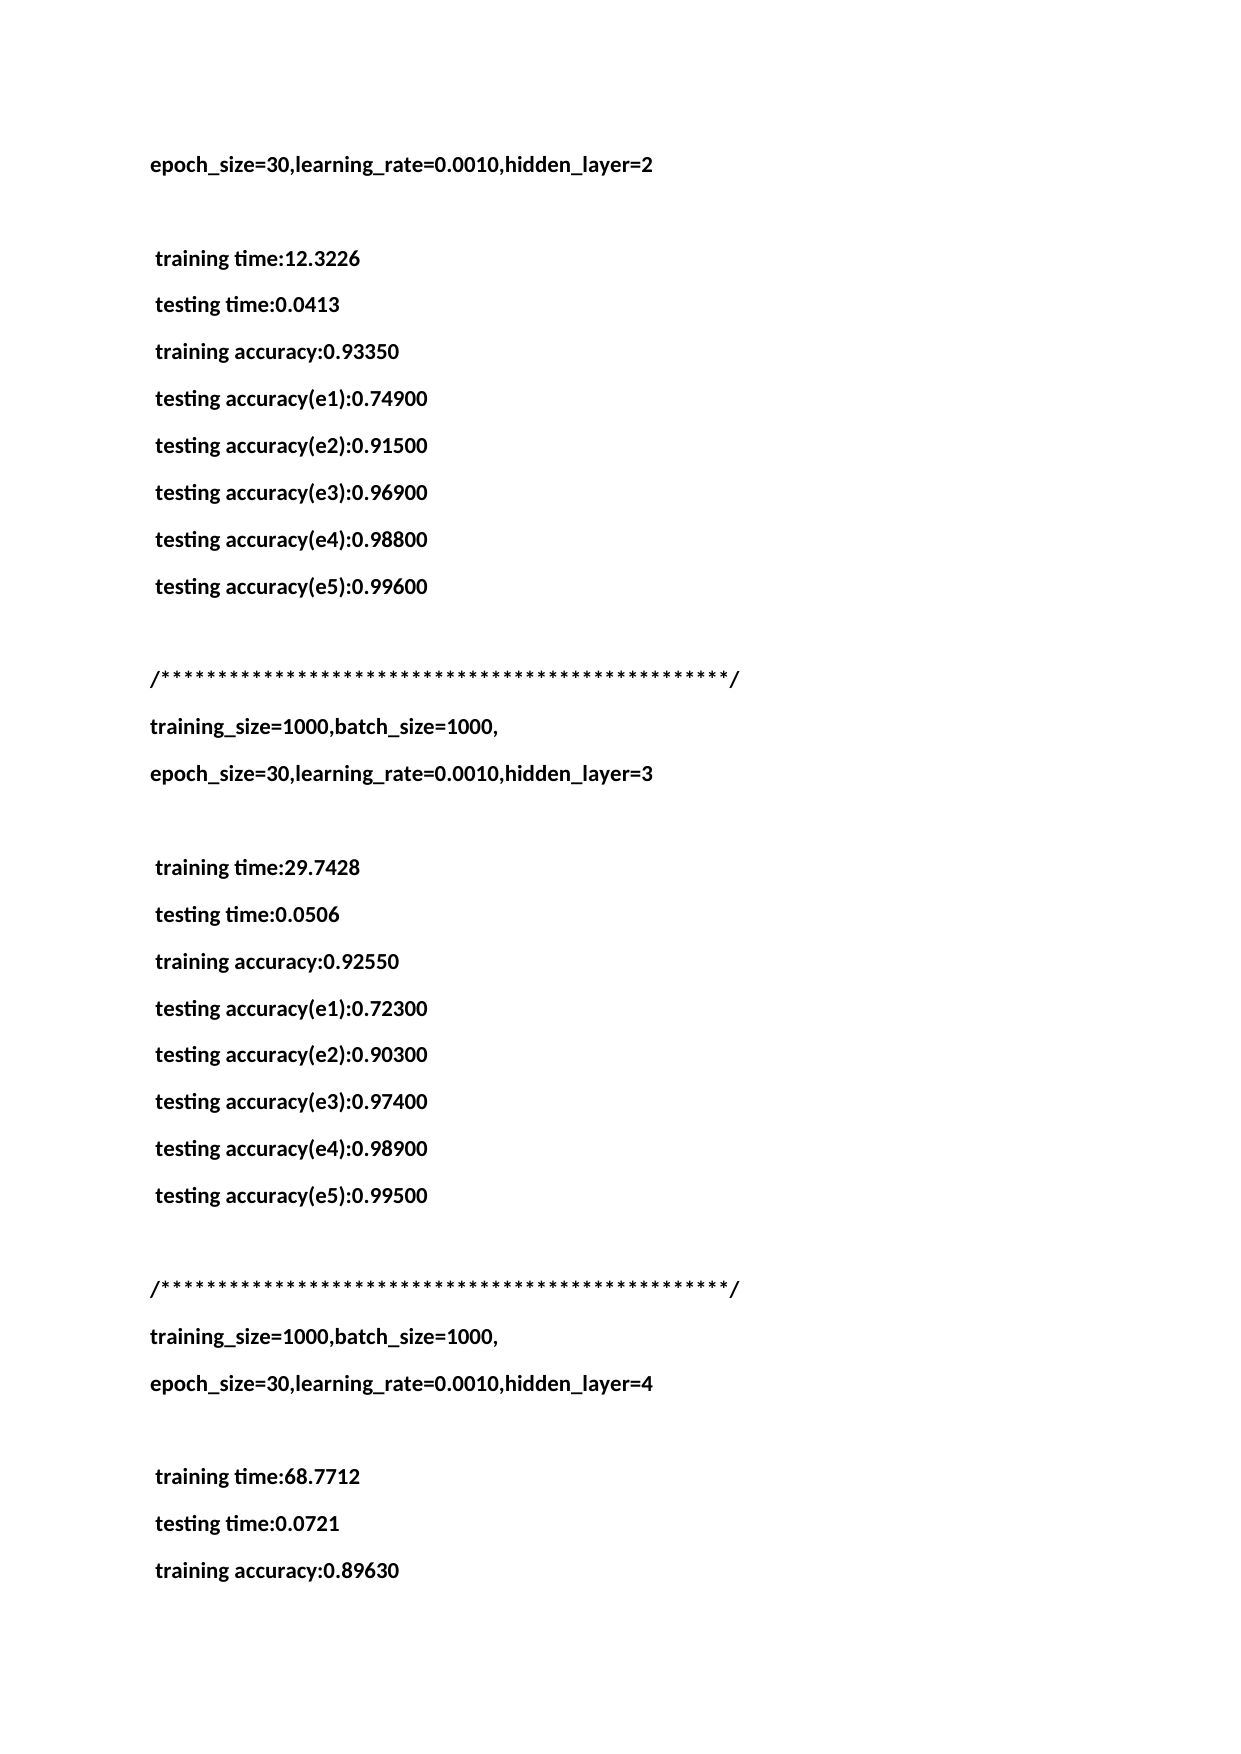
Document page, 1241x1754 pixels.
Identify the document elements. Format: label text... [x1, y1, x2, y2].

text /**************************************************/ [150, 666, 1090, 694]
text testing time:0.0506 [150, 900, 1090, 928]
text testing accuracy(e3):0.96900 [150, 478, 1090, 506]
text testing time:0.0413 [150, 291, 1090, 319]
text training accuracy:0.89630 [150, 1556, 1090, 1584]
text testing accuracy(e1):0.74900 [150, 384, 1090, 412]
text epoch_size=30,learning_rate=0.0010,hidden_layer=4 [150, 1369, 1090, 1397]
text testing accuracy(e3):0.97400 [150, 1087, 1090, 1116]
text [150, 1275, 1090, 1303]
text training accuracy:0.92550 [150, 947, 1090, 975]
text epoch_size=30,learning_rate=0.0010,hidden_layer=3 [150, 759, 1090, 787]
text epoch_size=30,learning_rate=0.0010,hidden_layer=2 [150, 150, 1090, 178]
text training time:12.3226 [150, 244, 1090, 272]
text testing accuracy(e5):0.99500 [150, 1181, 1090, 1209]
text testing accuracy(e1):0.72300 [150, 994, 1090, 1022]
text testing accuracy(e5):0.99600 [150, 572, 1090, 600]
text training time:68.7712 [150, 1462, 1090, 1491]
text training_size=1000,batch_size=1000, [150, 712, 1090, 741]
text testing accuracy(e4):0.98900 [150, 1134, 1090, 1162]
text testing accuracy(e2):0.90300 [150, 1041, 1090, 1069]
text testing time:0.0721 [150, 1509, 1090, 1537]
text training_size=1000,batch_size=1000, [150, 1322, 1090, 1350]
text training time:29.7428 [150, 853, 1090, 881]
text testing accuracy(e4):0.98800 [150, 525, 1090, 553]
text testing accuracy(e2):0.91500 [150, 431, 1090, 459]
text training accuracy:0.93350 [150, 337, 1090, 366]
